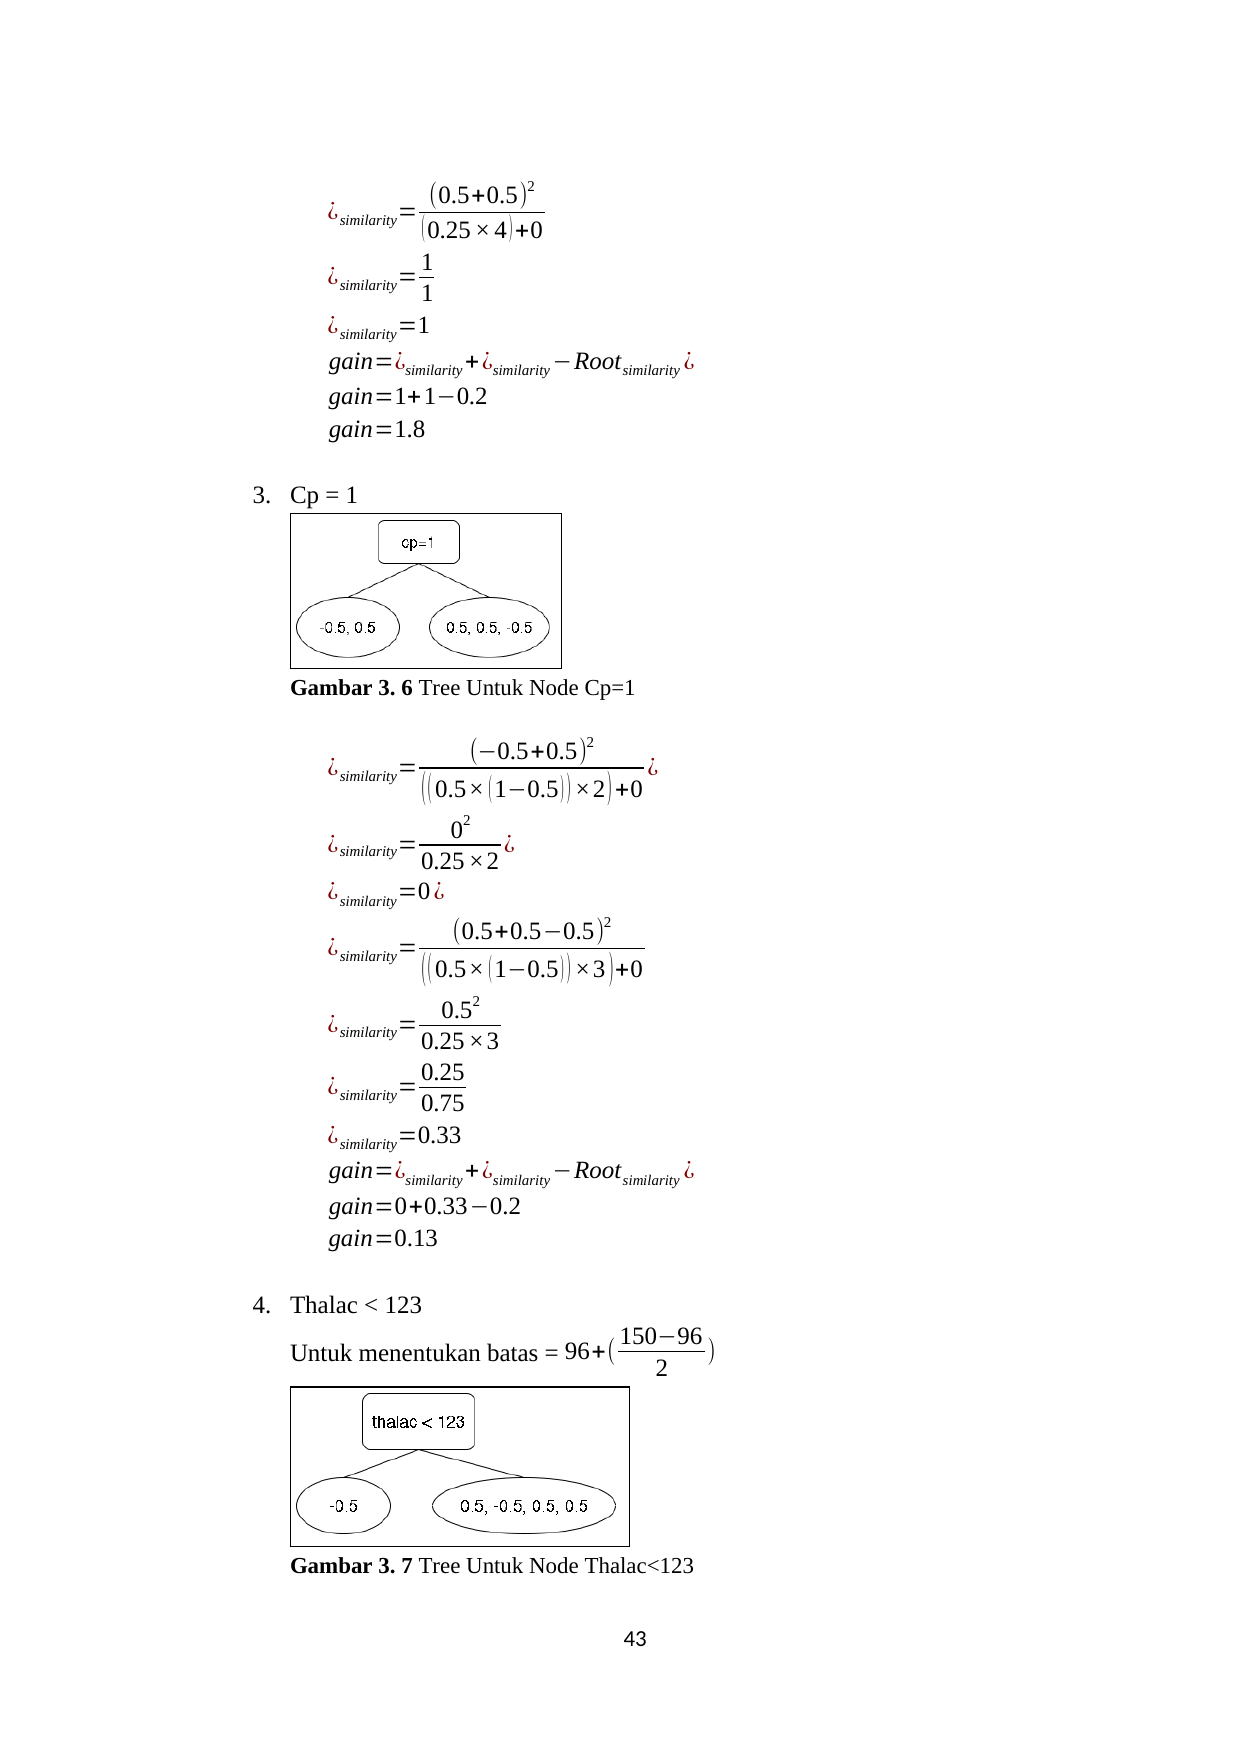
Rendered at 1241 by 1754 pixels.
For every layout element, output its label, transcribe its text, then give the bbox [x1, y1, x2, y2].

list Cp = 1 [252, 480, 1092, 509]
picture [291, 1388, 629, 1546]
list Untuk menentukan batas = [290, 1323, 1092, 1382]
list Thalac < 123 [252, 1290, 1092, 1319]
picture [291, 514, 561, 668]
text Gambar 3. 6 Tree Untuk Node Cp=1 [290, 674, 1092, 700]
text Gambar 3. 7 Tree Untuk Node Thalac<123 [290, 1552, 1092, 1578]
